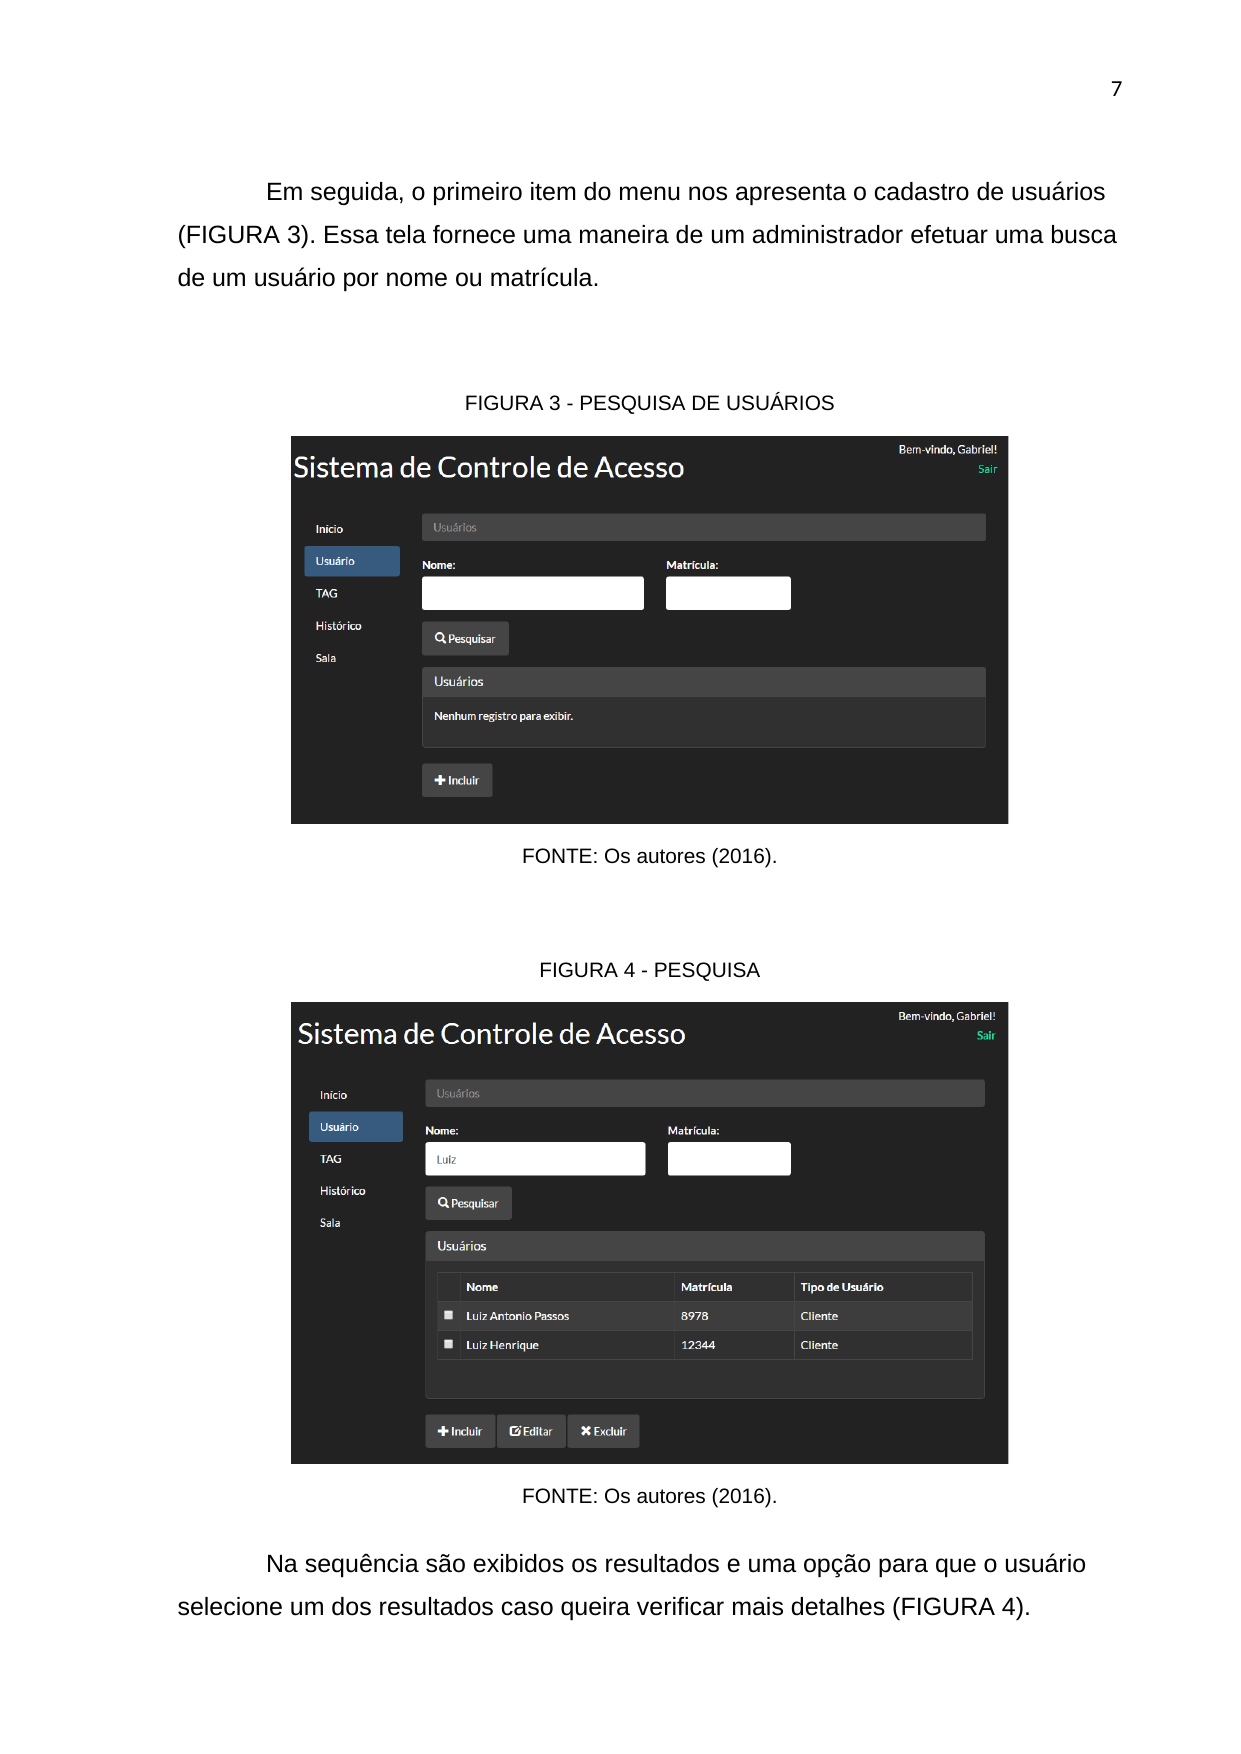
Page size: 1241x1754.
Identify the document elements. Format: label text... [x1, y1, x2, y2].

text Na sequência são exibidos os resultados e uma opção para que o usuário selecione um dos resultados caso queira verificar mais detalhes (FIGURA 4). [177, 1549, 1122, 1621]
picture [291, 1002, 1009, 1464]
text FIGURA 3 - PESQUISA DE USUÁRIOS [177, 391, 1122, 415]
text FIGURA 4 - PESQUISA [177, 957, 1122, 981]
picture [291, 436, 1009, 824]
text FONTE: Os autores (2016). [177, 844, 1122, 868]
text FONTE: Os autores (2016). [177, 1484, 1122, 1508]
text Em seguida, o primeiro item do menu nos apresenta o cadastro de usuários (FIGURA 3). Essa tela fornece uma maneira de um administrador efetuar uma busca de um usuário por nome ou matrícula. [177, 177, 1122, 292]
